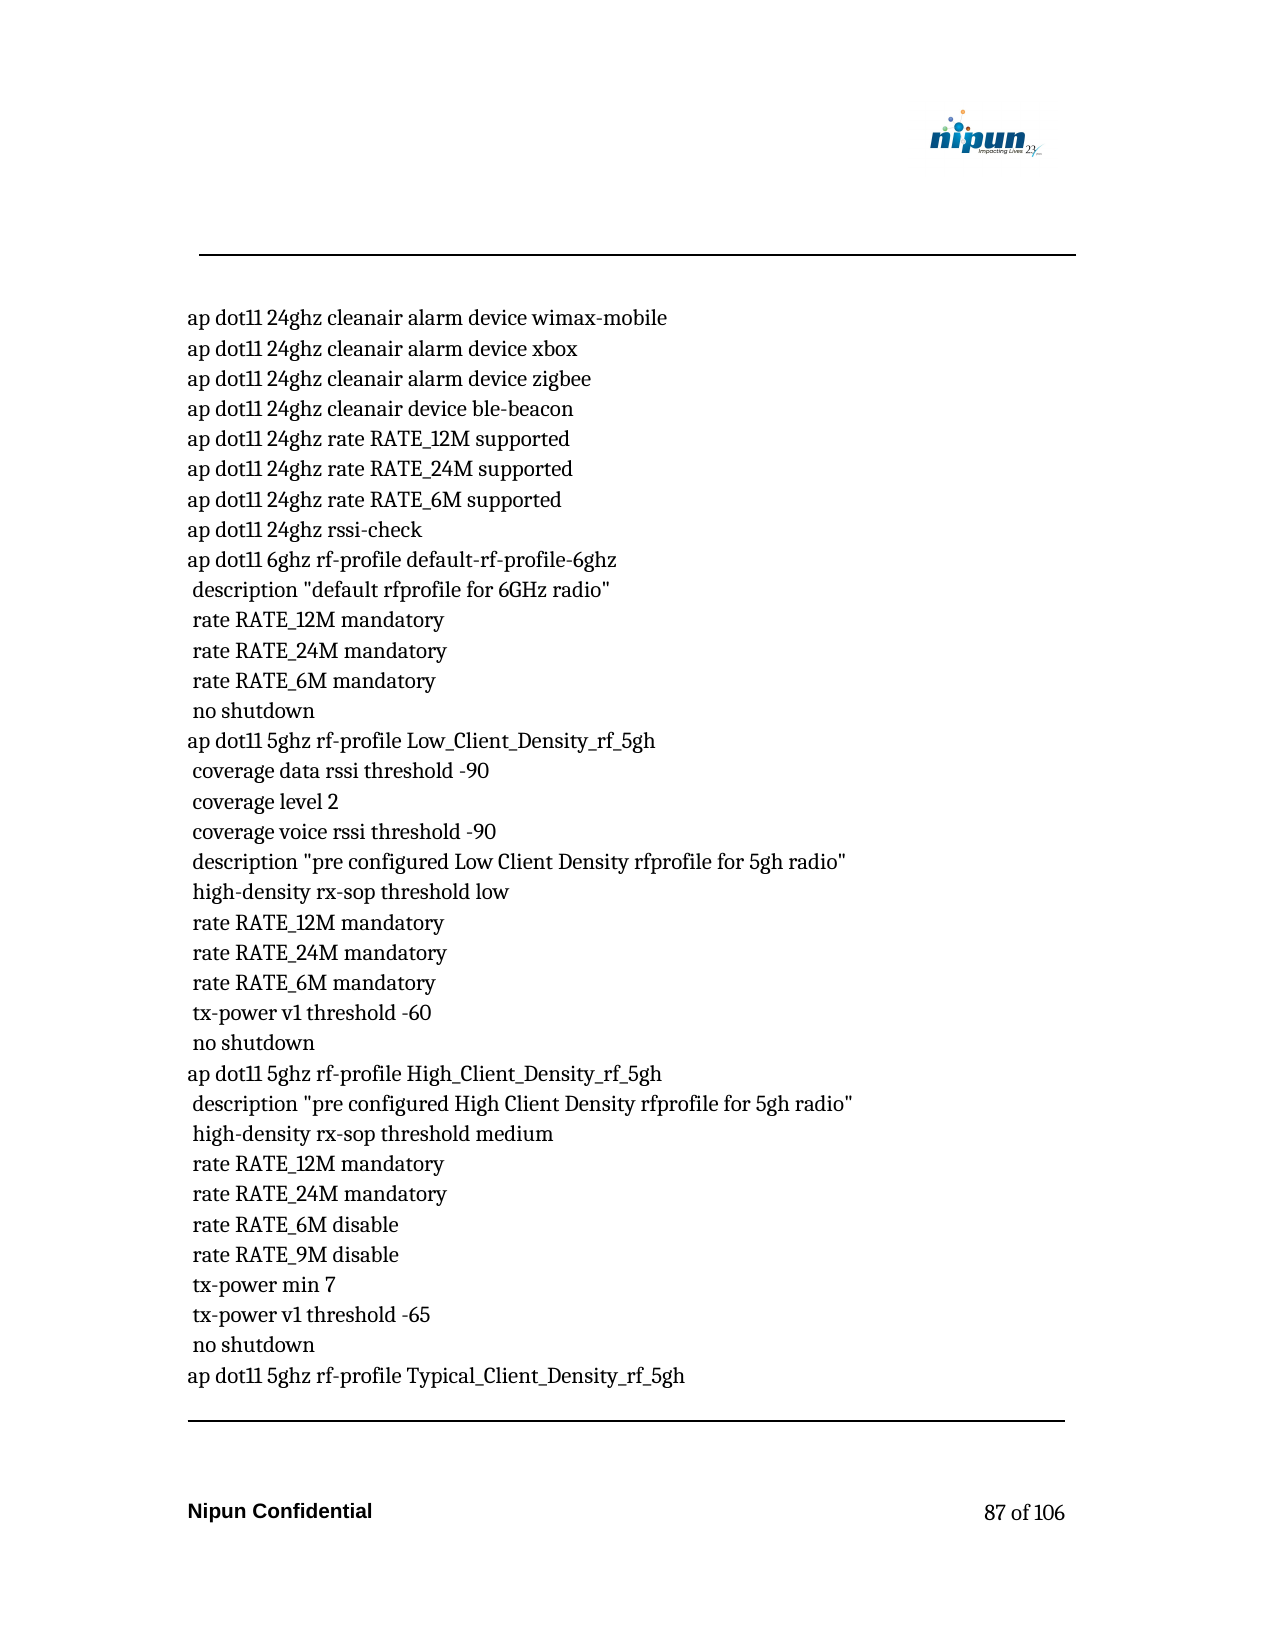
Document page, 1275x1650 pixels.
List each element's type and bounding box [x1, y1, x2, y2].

picture [907, 101, 1058, 177]
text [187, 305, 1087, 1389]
